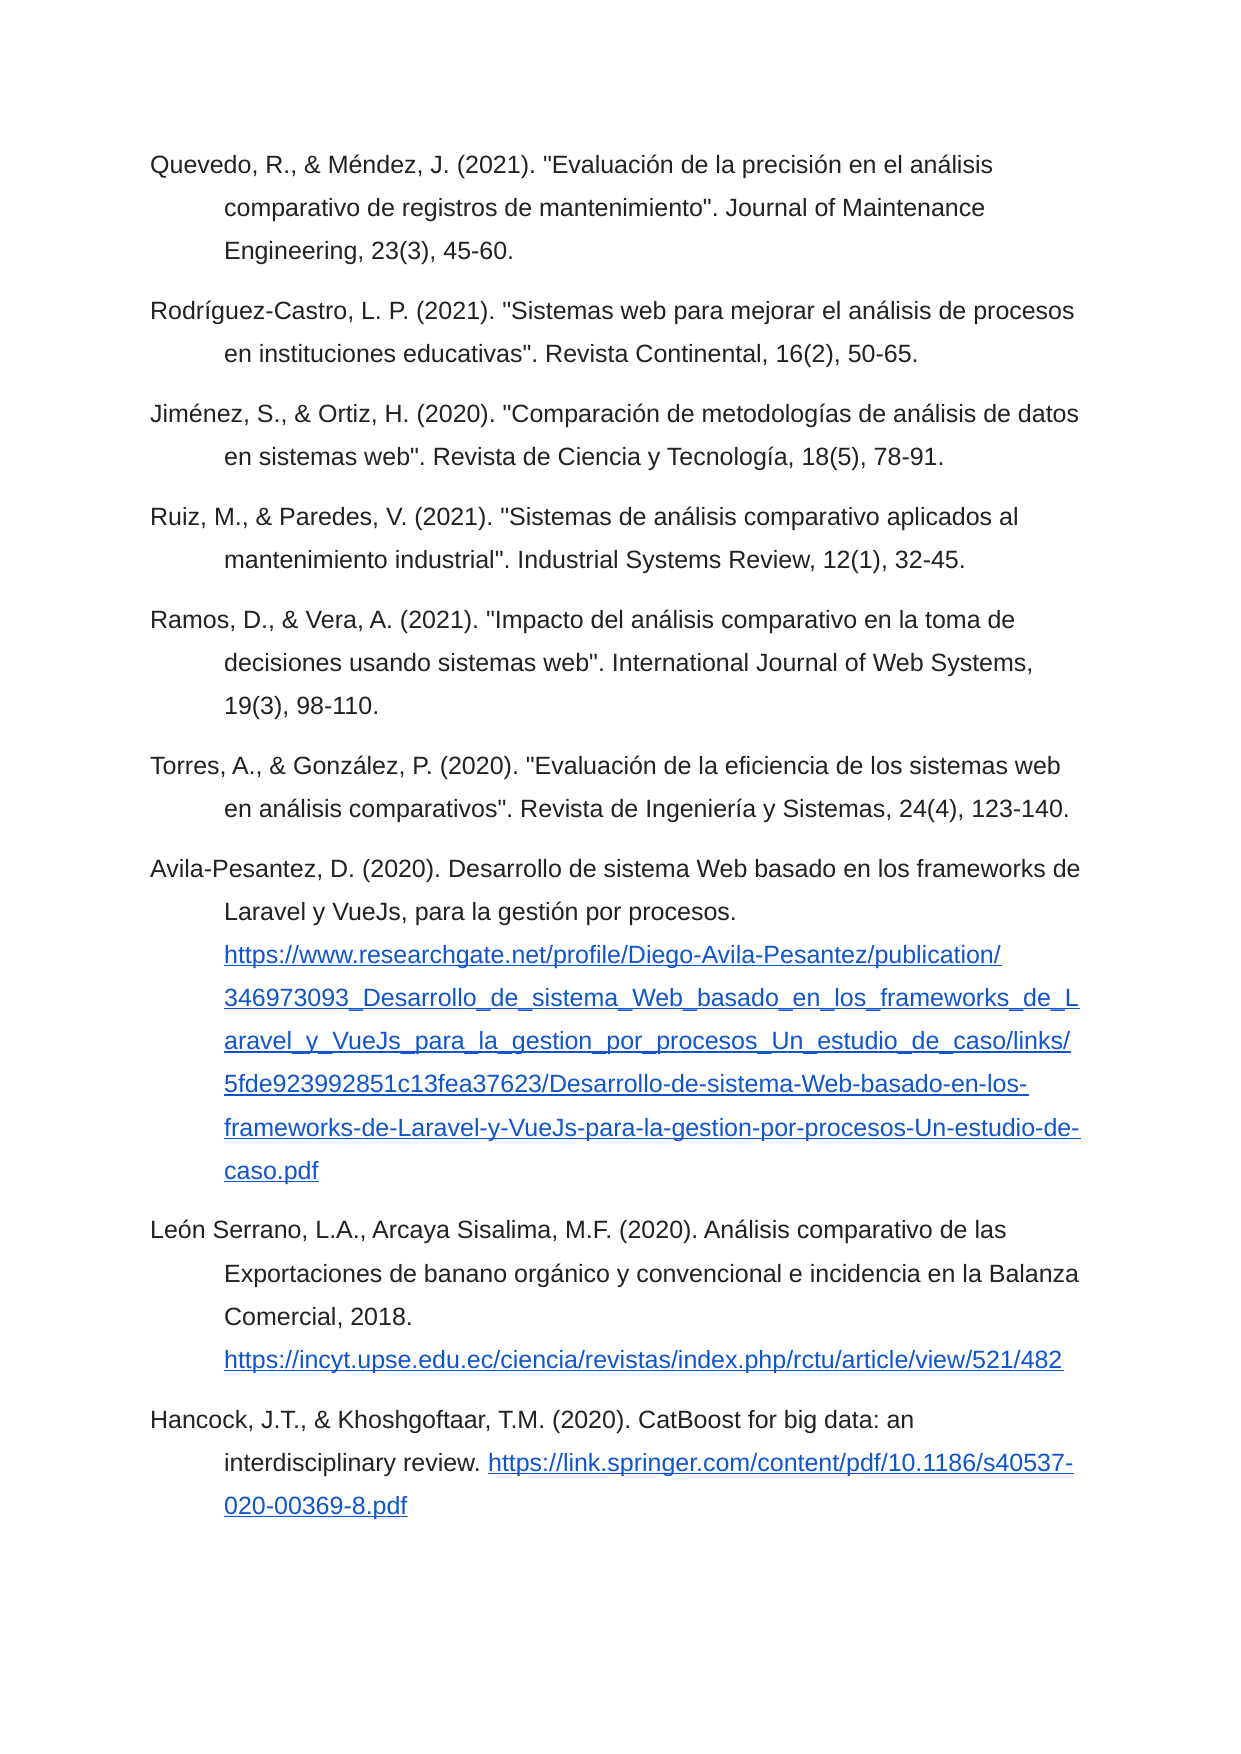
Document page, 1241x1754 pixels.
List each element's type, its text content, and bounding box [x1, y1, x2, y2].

text Quevedo, R., & Méndez, J. (2021). "Evaluación de la precisión en el análisis comparativo de registros de mantenimiento". Journal of Maintenance Engineering, 23(3), 45-60. [150, 150, 1090, 265]
text Ramos, D., & Vera, A. (2021). "Impacto del análisis comparativo en la toma de decisiones usando sistemas web". International Journal of Web Systems, 19(3), 98-110. [150, 605, 1090, 720]
text Hancock, J.T., & Khoshgoftaar, T.M. (2020). CatBoost for big data: an interdisciplinary review. https://link.springer.com/content/pdf/10.1186/s40537-020-00369-8.pdf [150, 1404, 1090, 1519]
text Avila-Pesantez, D. (2020). Desarrollo de sistema Web basado en los frameworks de Laravel y VueJs, para la gestión por procesos. https://www.researchgate.net/profile/Diego-Avila-Pesantez/publication/346973093_Desarrollo_de_sistema_Web_basado_en_los_frameworks_de_Laravel_y_VueJs_para_la_gestion_por_procesos_Un_estudio_de_caso/links/5fde923992851c13fea37623/Desarrollo-de-sistema-Web-basado-en-los-frameworks-de-Laravel-y-VueJs-para-la-gestion-por-procesos-Un-estudio-de-caso.pdf [150, 854, 1090, 1184]
text Jiménez, S., & Ortiz, H. (2020). "Comparación de metodologías de análisis de datos en sistemas web". Revista de Ciencia y Tecnología, 18(5), 78-91. [150, 399, 1090, 471]
text Torres, A., & González, P. (2020). "Evaluación de la eficiencia de los sistemas web en análisis comparativos". Revista de Ingeniería y Sistemas, 24(4), 123-140. [150, 751, 1090, 823]
text Ruiz, M., & Paredes, V. (2021). "Sistemas de análisis comparativo aplicados al mantenimiento industrial". Industrial Systems Review, 12(1), 32-45. [150, 502, 1090, 574]
text Rodríguez-Castro, L. P. (2021). "Sistemas web para mejorar el análisis de procesos en instituciones educativas". Revista Continental, 16(2), 50-65. [150, 296, 1090, 368]
